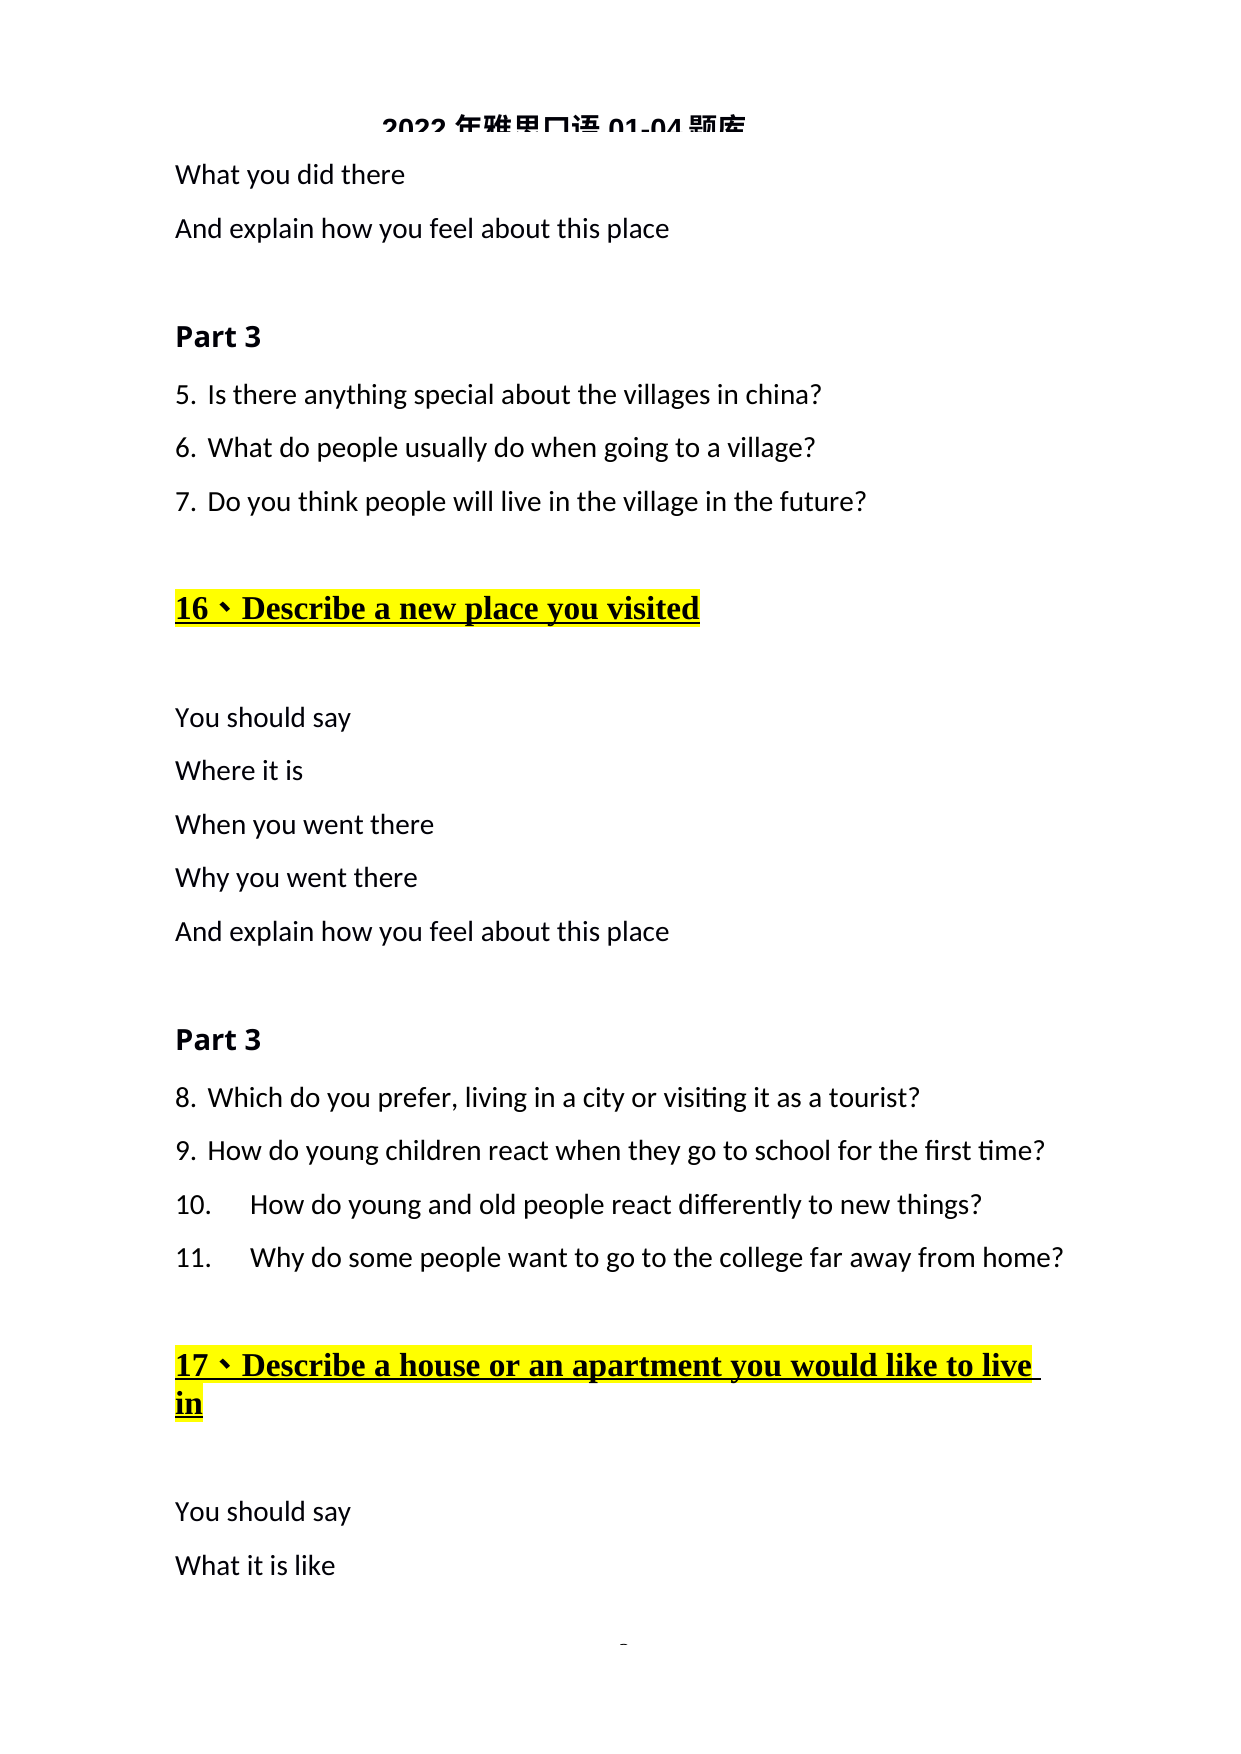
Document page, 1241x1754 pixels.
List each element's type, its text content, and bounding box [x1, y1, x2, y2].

list Do you think people will live in the village in the future? [175, 483, 1067, 518]
list How do young and old people react differently to new things? [175, 1186, 1067, 1221]
list Which do you prefer, living in a city or visiting it as a tourist? [175, 1079, 1067, 1114]
list What do people usually do when going to a village? [175, 429, 1067, 465]
list When you went there [175, 806, 1067, 841]
list What you did there [175, 156, 1067, 192]
list Part 3 [175, 1019, 1067, 1059]
list And explain how you feel about this place [175, 913, 1067, 948]
list Where it is [175, 752, 1067, 788]
list And explain how you feel about this place [175, 210, 1067, 245]
subtitle 16、Describe a new place you visited [175, 588, 1067, 627]
list What it is like [175, 1547, 1067, 1583]
list Why you went there [175, 859, 1067, 895]
text You should say [175, 1493, 898, 1529]
list How do young children react when they go to school for the first time? [175, 1132, 1067, 1168]
list Part 3 [175, 317, 1067, 356]
list Is there anything special about the villages in china? [175, 376, 1067, 412]
subtitle 17、Describe a house or an apartment you would like to live in [203, 1345, 1067, 1422]
text You should say [175, 699, 898, 734]
list Why do some people want to go to the college far away from home? [175, 1239, 1067, 1275]
